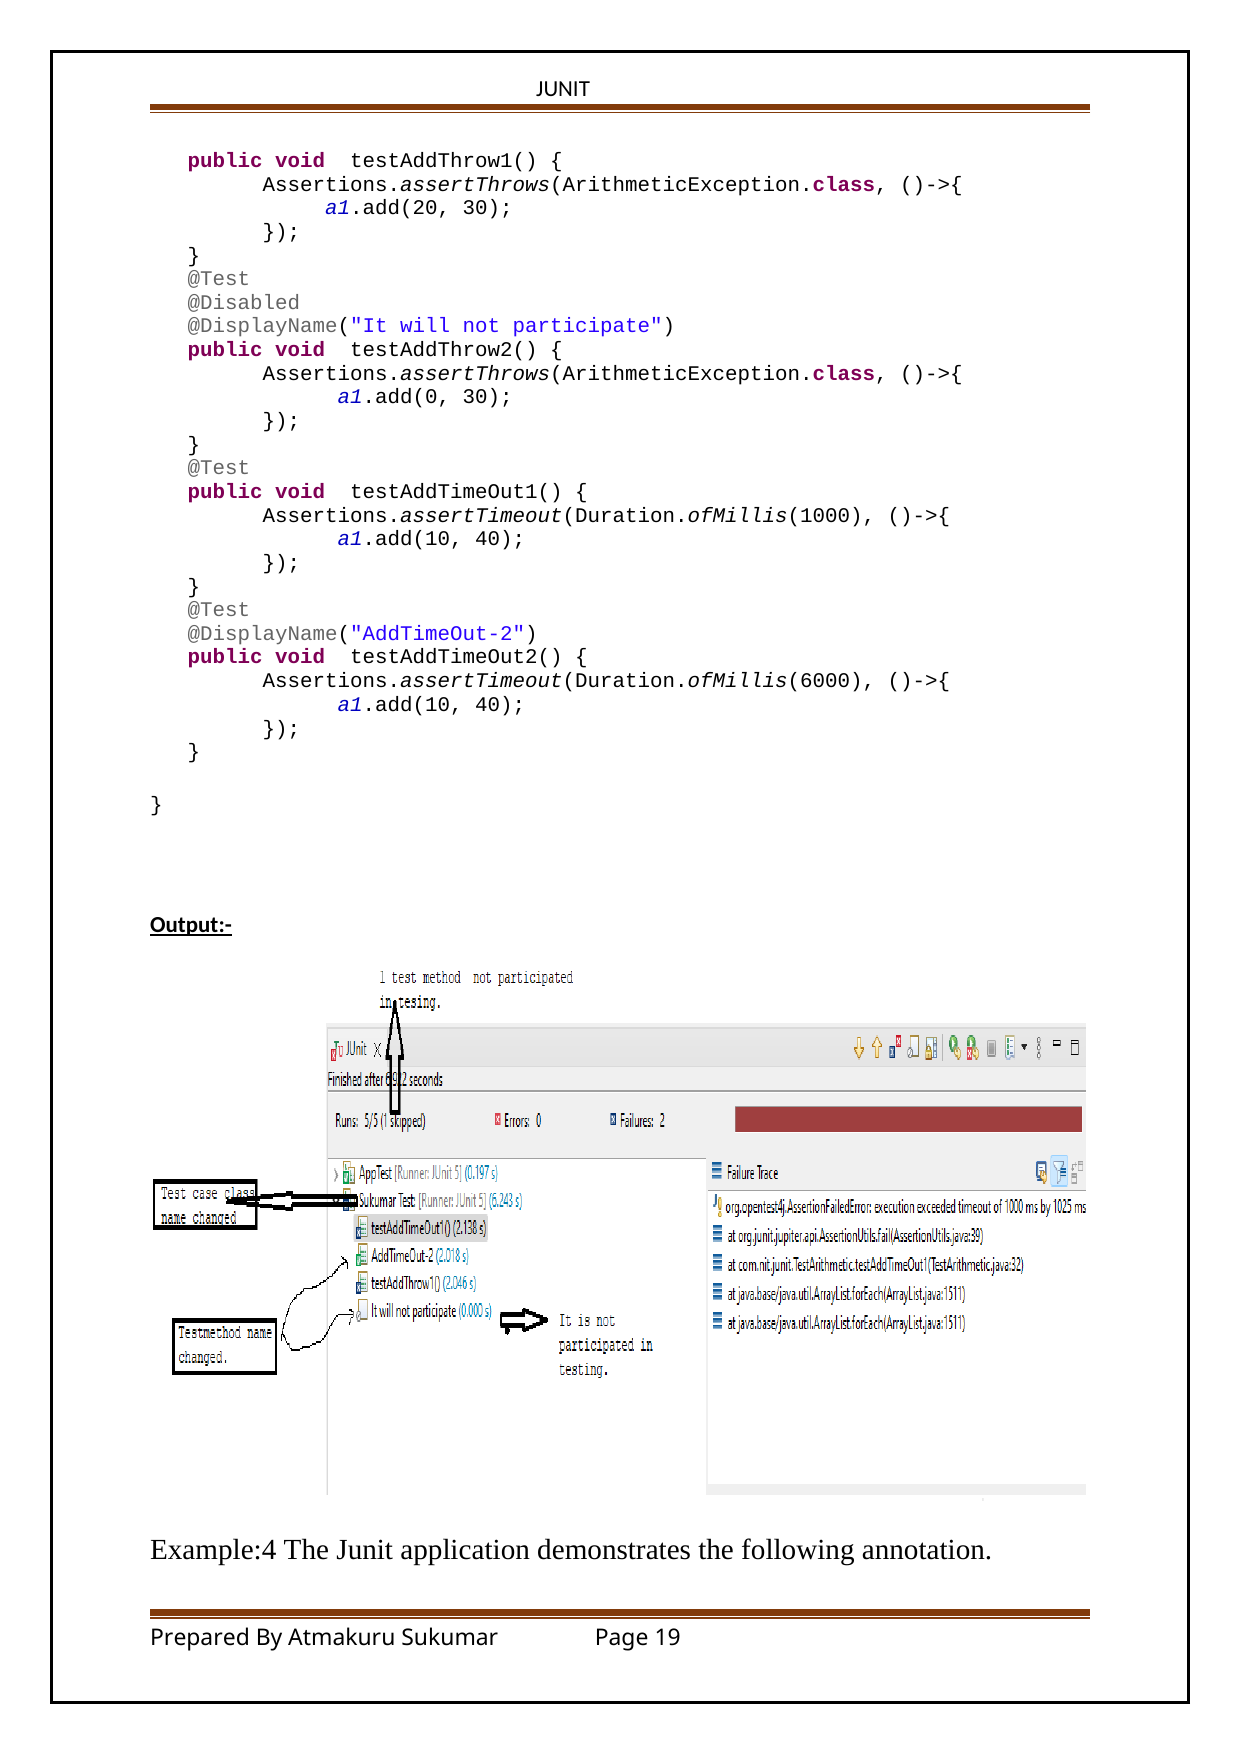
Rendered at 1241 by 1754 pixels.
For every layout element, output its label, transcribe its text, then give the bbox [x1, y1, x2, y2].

picture [150, 956, 1093, 1514]
text }); [150, 552, 1090, 576]
text }); [150, 717, 1090, 741]
text a1.add(10, 40); [150, 528, 1090, 552]
text Example:4 The Junit application demonstrates the following annotation. [150, 1532, 1090, 1566]
text a1.add(20, 30); [150, 197, 1090, 221]
text } [150, 434, 1090, 457]
text Assertions.assertThrows(ArithmeticException.class, ()->{ [150, 363, 1090, 386]
text } [150, 741, 1090, 765]
text Assertions.assertThrows(ArithmeticException.class, ()->{ [150, 174, 1090, 197]
text @Test [150, 457, 1090, 481]
text @Test [150, 268, 1090, 292]
text public void testAddTimeOut1() { [150, 481, 1090, 505]
text public void testAddTimeOut2() { [150, 647, 1090, 670]
text @DisplayName("It will not participate") [150, 316, 1090, 339]
text public void testAddThrow1() { [150, 150, 1090, 174]
text @DisplayName("AddTimeOut-2") [150, 623, 1090, 647]
text public void testAddThrow2() { [150, 339, 1090, 363]
text } [150, 244, 1090, 268]
text }); [150, 410, 1090, 434]
text Assertions.assertTimeout(Duration.ofMillis(1000), ()->{ [150, 505, 1090, 528]
text a1.add(0, 30); [150, 386, 1090, 410]
text @Test [150, 599, 1090, 623]
text @Disabled [150, 292, 1090, 316]
text }); [150, 221, 1090, 244]
text a1.add(10, 40); [150, 694, 1090, 717]
text Assertions.assertTimeout(Duration.ofMillis(6000), ()->{ [150, 670, 1090, 694]
text Output:- [150, 910, 1090, 938]
text } [150, 793, 1090, 817]
text } [150, 576, 1090, 599]
